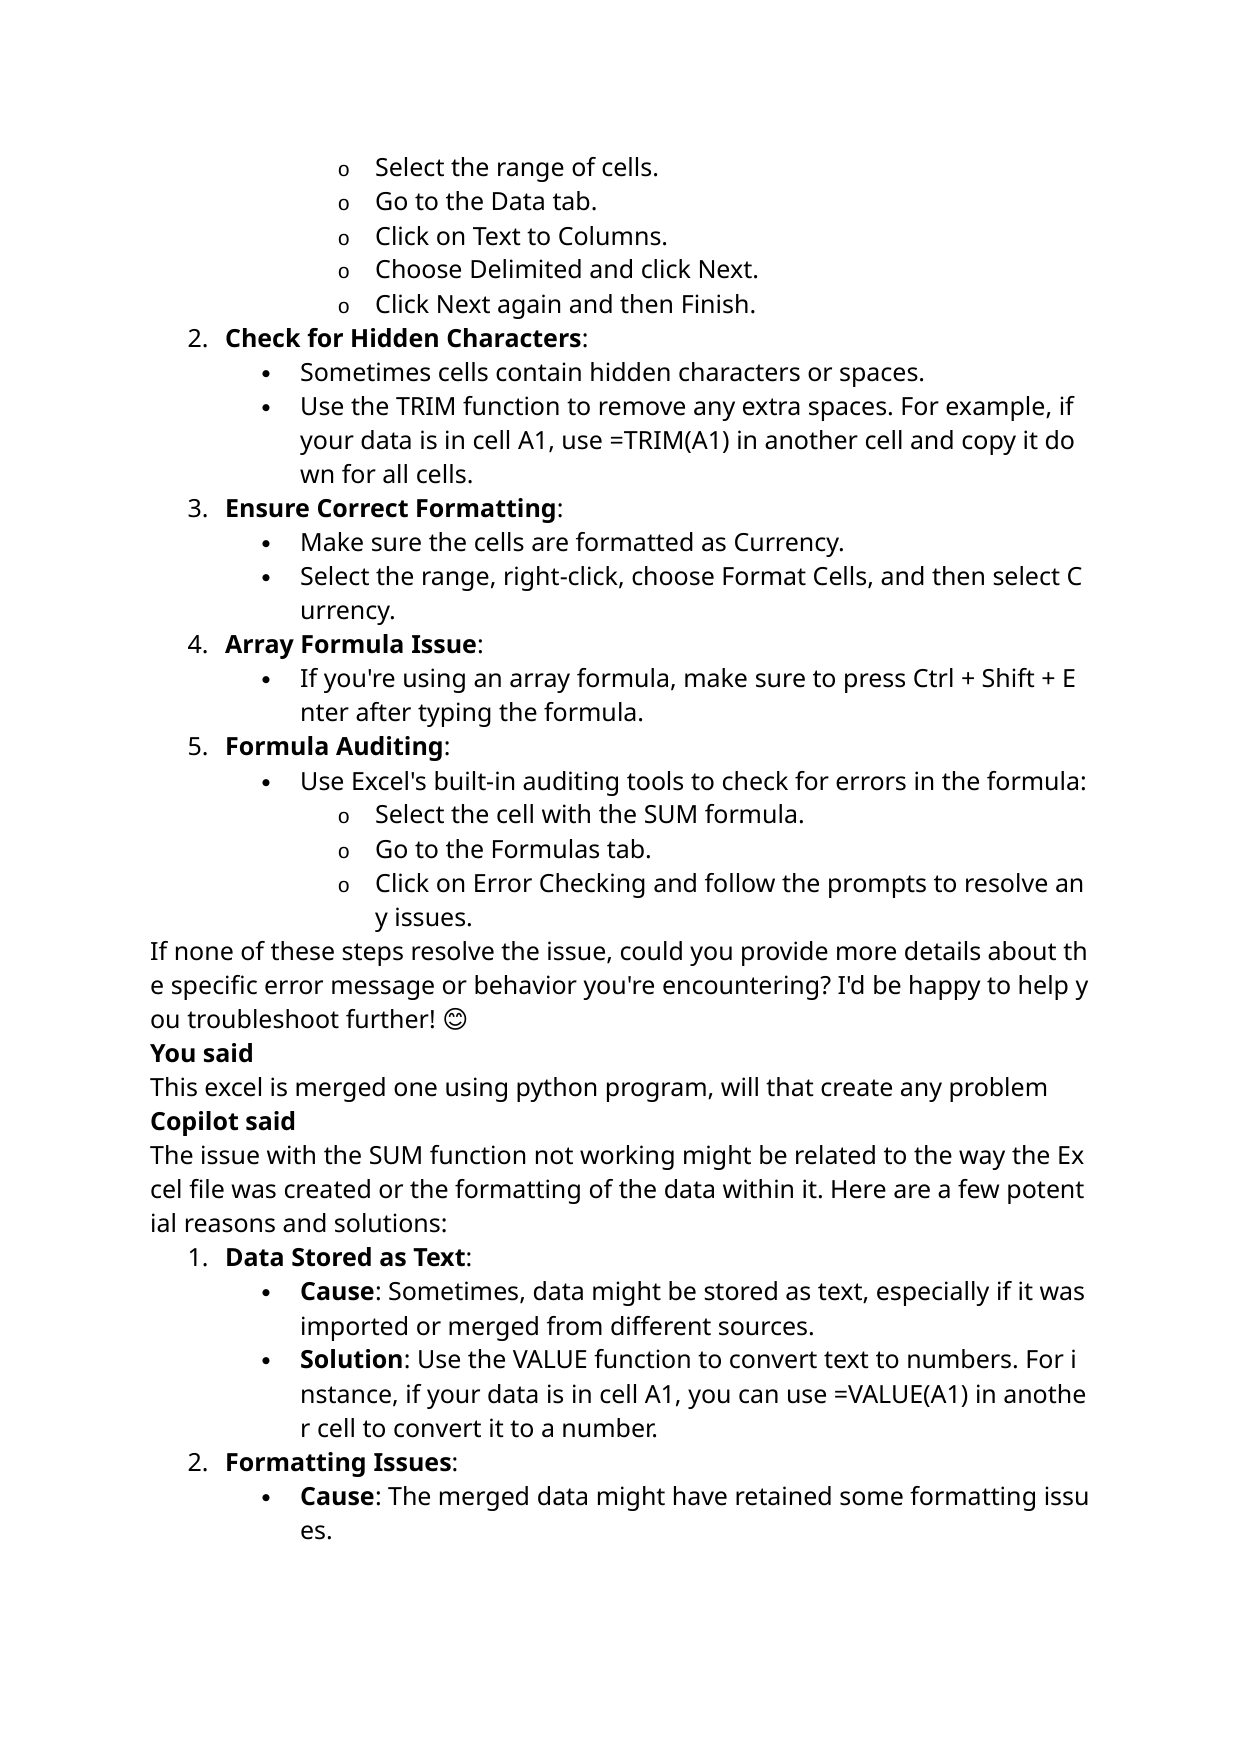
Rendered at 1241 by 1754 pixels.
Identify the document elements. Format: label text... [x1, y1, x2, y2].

list Go to the Formulas tab. [337, 831, 1090, 865]
list Choose Delimited and click Next. [337, 252, 1090, 286]
list Use Excel's built-in auditing tools to check for errors in the formula: [262, 763, 1090, 797]
list Select the range, right-click, choose Format Cells, and then select Currency. [262, 559, 1090, 627]
text You said [150, 1036, 1090, 1070]
list If you're using an array formula, make sure to press Ctrl + Shift + Enter after typing the formula. [262, 661, 1090, 729]
list Check for Hidden Characters: [187, 320, 1090, 354]
text Copilot said [150, 1104, 1090, 1138]
list Solution: Use the VALUE function to convert text to numbers. For instance, if your data is in cell A1, you can use =VALUE(A1) in another cell to convert it to a number. [262, 1342, 1090, 1444]
list Select the cell with the SUM formula. [337, 797, 1090, 831]
list Data Stored as Text: [187, 1240, 1090, 1274]
list Use the TRIM function to remove any extra spaces. For example, if your data is in cell A1, use =TRIM(A1) in another cell and copy it down for all cells. [262, 388, 1090, 491]
list Click on Error Checking and follow the prompts to resolve any issues. [337, 865, 1090, 933]
list Formula Auditing: [187, 729, 1090, 763]
list Cause: The merged data might have retained some formatting issues. [262, 1478, 1090, 1547]
list Click on Text to Columns. [337, 218, 1090, 252]
text If none of these steps resolve the issue, could you provide more details about the specific error message or behavior you're encountering? I'd be happy to help you troubleshoot further! 😊 [150, 933, 1090, 1036]
text This excel is merged one using python program, will that create any problem [150, 1070, 1090, 1104]
list Click Next again and then Finish. [337, 286, 1090, 320]
list Sometimes cells contain hidden characters or spaces. [262, 354, 1090, 388]
list Ensure Correct Formatting: [187, 491, 1090, 525]
list Formatting Issues: [187, 1444, 1090, 1478]
list Make sure the cells are formatted as Currency. [262, 525, 1090, 559]
list Go to the Data tab. [337, 184, 1090, 218]
list Select the range of cells. [337, 150, 1090, 184]
list Cause: Sometimes, data might be stored as text, especially if it was imported or merged from different sources. [262, 1274, 1090, 1342]
list Array Formula Issue: [187, 627, 1090, 661]
text The issue with the SUM function not working might be related to the way the Excel file was created or the formatting of the data within it. Here are a few potential reasons and solutions: [150, 1138, 1090, 1240]
